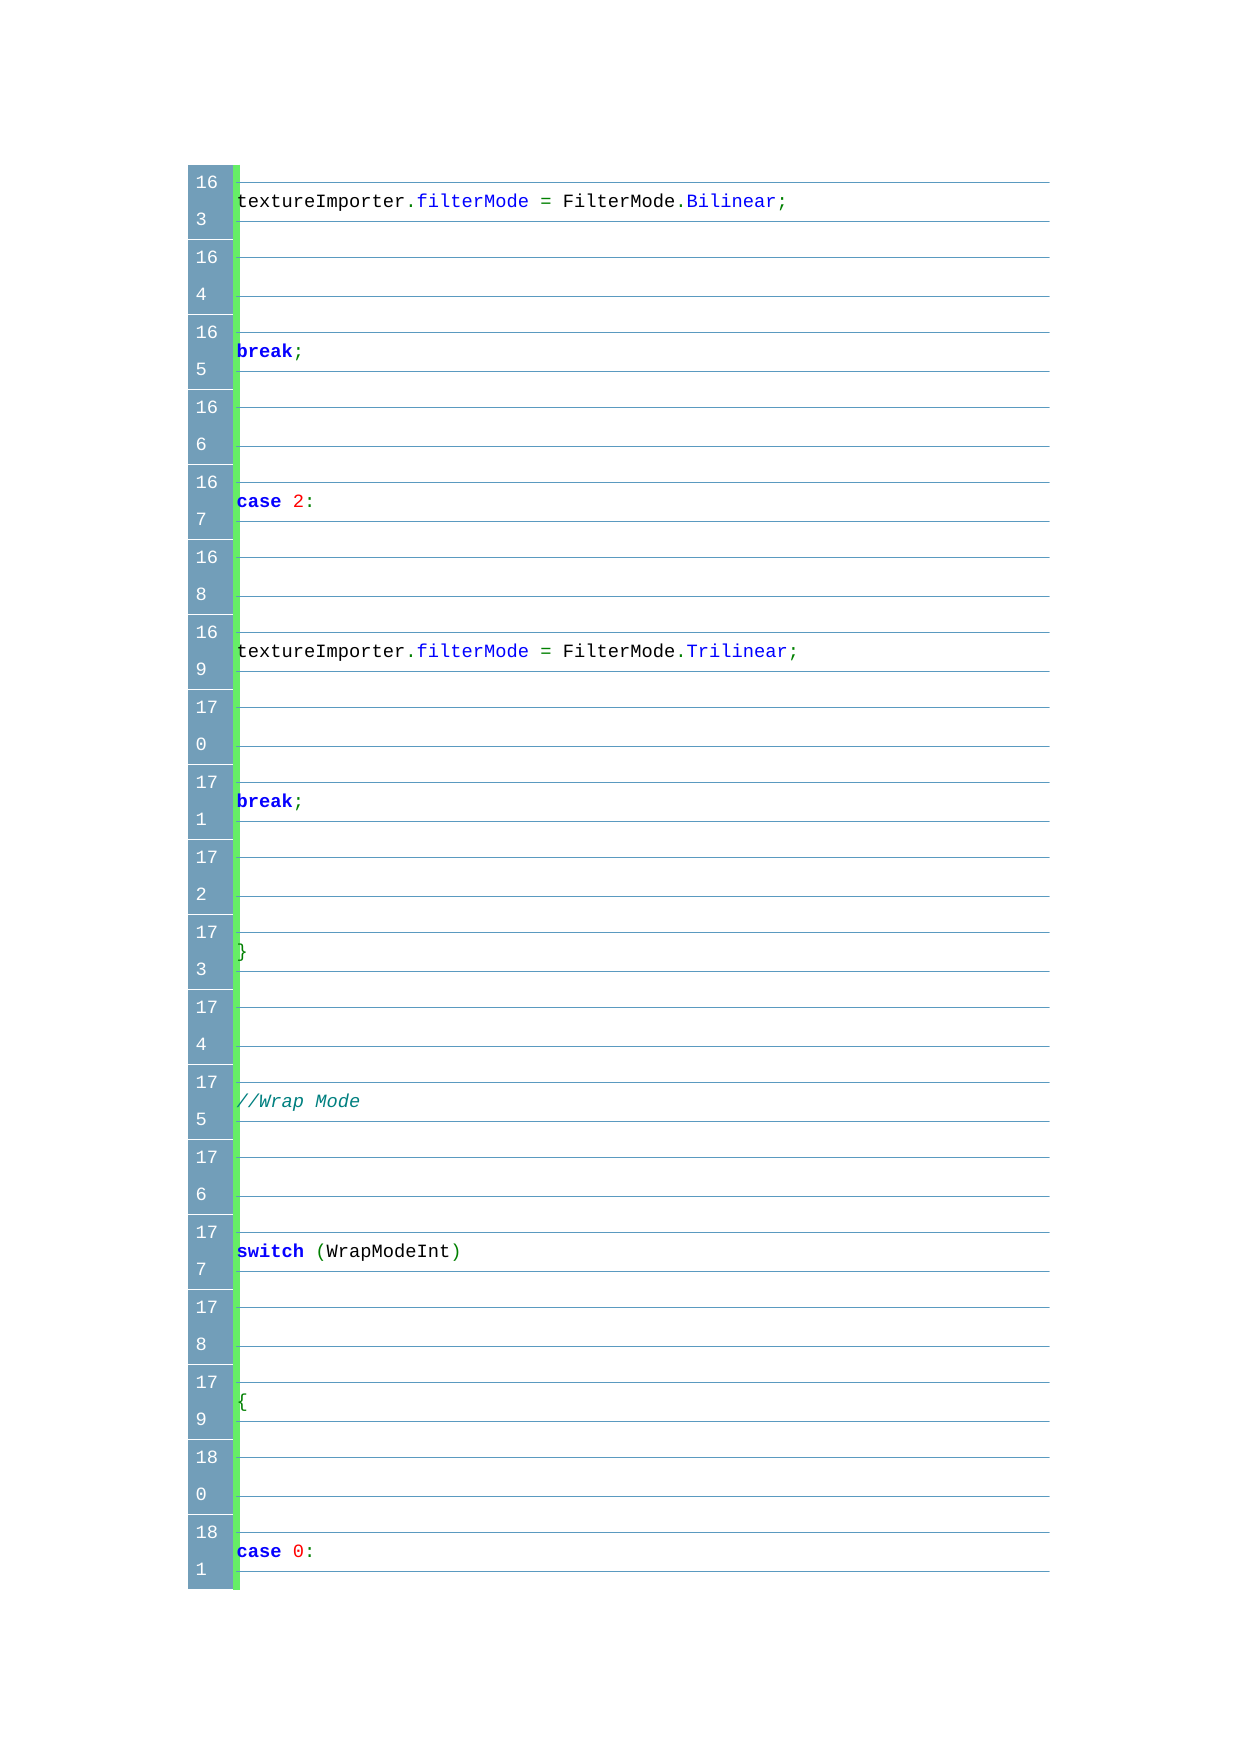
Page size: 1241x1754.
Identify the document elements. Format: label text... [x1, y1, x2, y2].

table_cell 164 [188, 240, 233, 314]
table_cell case 0: [240, 1515, 1053, 1589]
table_cell 178 [188, 1290, 233, 1364]
table_cell 169 [188, 615, 233, 689]
table_cell [240, 1140, 1053, 1214]
table_cell [240, 1440, 1053, 1514]
table_cell switch (WrapModeInt) [240, 1215, 1053, 1289]
table_cell 167 [188, 465, 233, 539]
table_cell 168 [188, 540, 233, 614]
table_cell [240, 390, 1053, 464]
table_cell textureImporter.filterMode = FilterMode.Trilinear; [240, 615, 1053, 689]
table_cell 163 [188, 165, 233, 239]
table_cell 179 [188, 1365, 233, 1439]
table_cell 180 [188, 1440, 233, 1514]
table_cell textureImporter.filterMode = FilterMode.Bilinear; [240, 165, 1053, 239]
table_cell 177 [188, 1215, 233, 1289]
table_cell [240, 840, 1053, 914]
table_cell } [240, 915, 1053, 989]
table_cell 171 [188, 765, 233, 839]
table_cell 175 [188, 1065, 233, 1139]
table_cell { [240, 1365, 1053, 1439]
table_cell [240, 690, 1053, 764]
table_cell break; [240, 315, 1053, 389]
table_cell 172 [188, 840, 233, 914]
table_cell case 2: [240, 465, 1053, 539]
table_cell [240, 540, 1053, 614]
table_cell 173 [188, 915, 233, 989]
table_cell [240, 240, 1053, 314]
table_cell 176 [188, 1140, 233, 1214]
table_cell break; [240, 765, 1053, 839]
table_cell 170 [188, 690, 233, 764]
table_cell 166 [188, 390, 233, 464]
table_cell 174 [188, 990, 233, 1064]
table_cell [240, 990, 1053, 1064]
table_cell [240, 1290, 1053, 1364]
table_cell 181 [188, 1515, 233, 1589]
table_cell 165 [188, 315, 233, 389]
table_cell //Wrap Mode [240, 1065, 1053, 1139]
